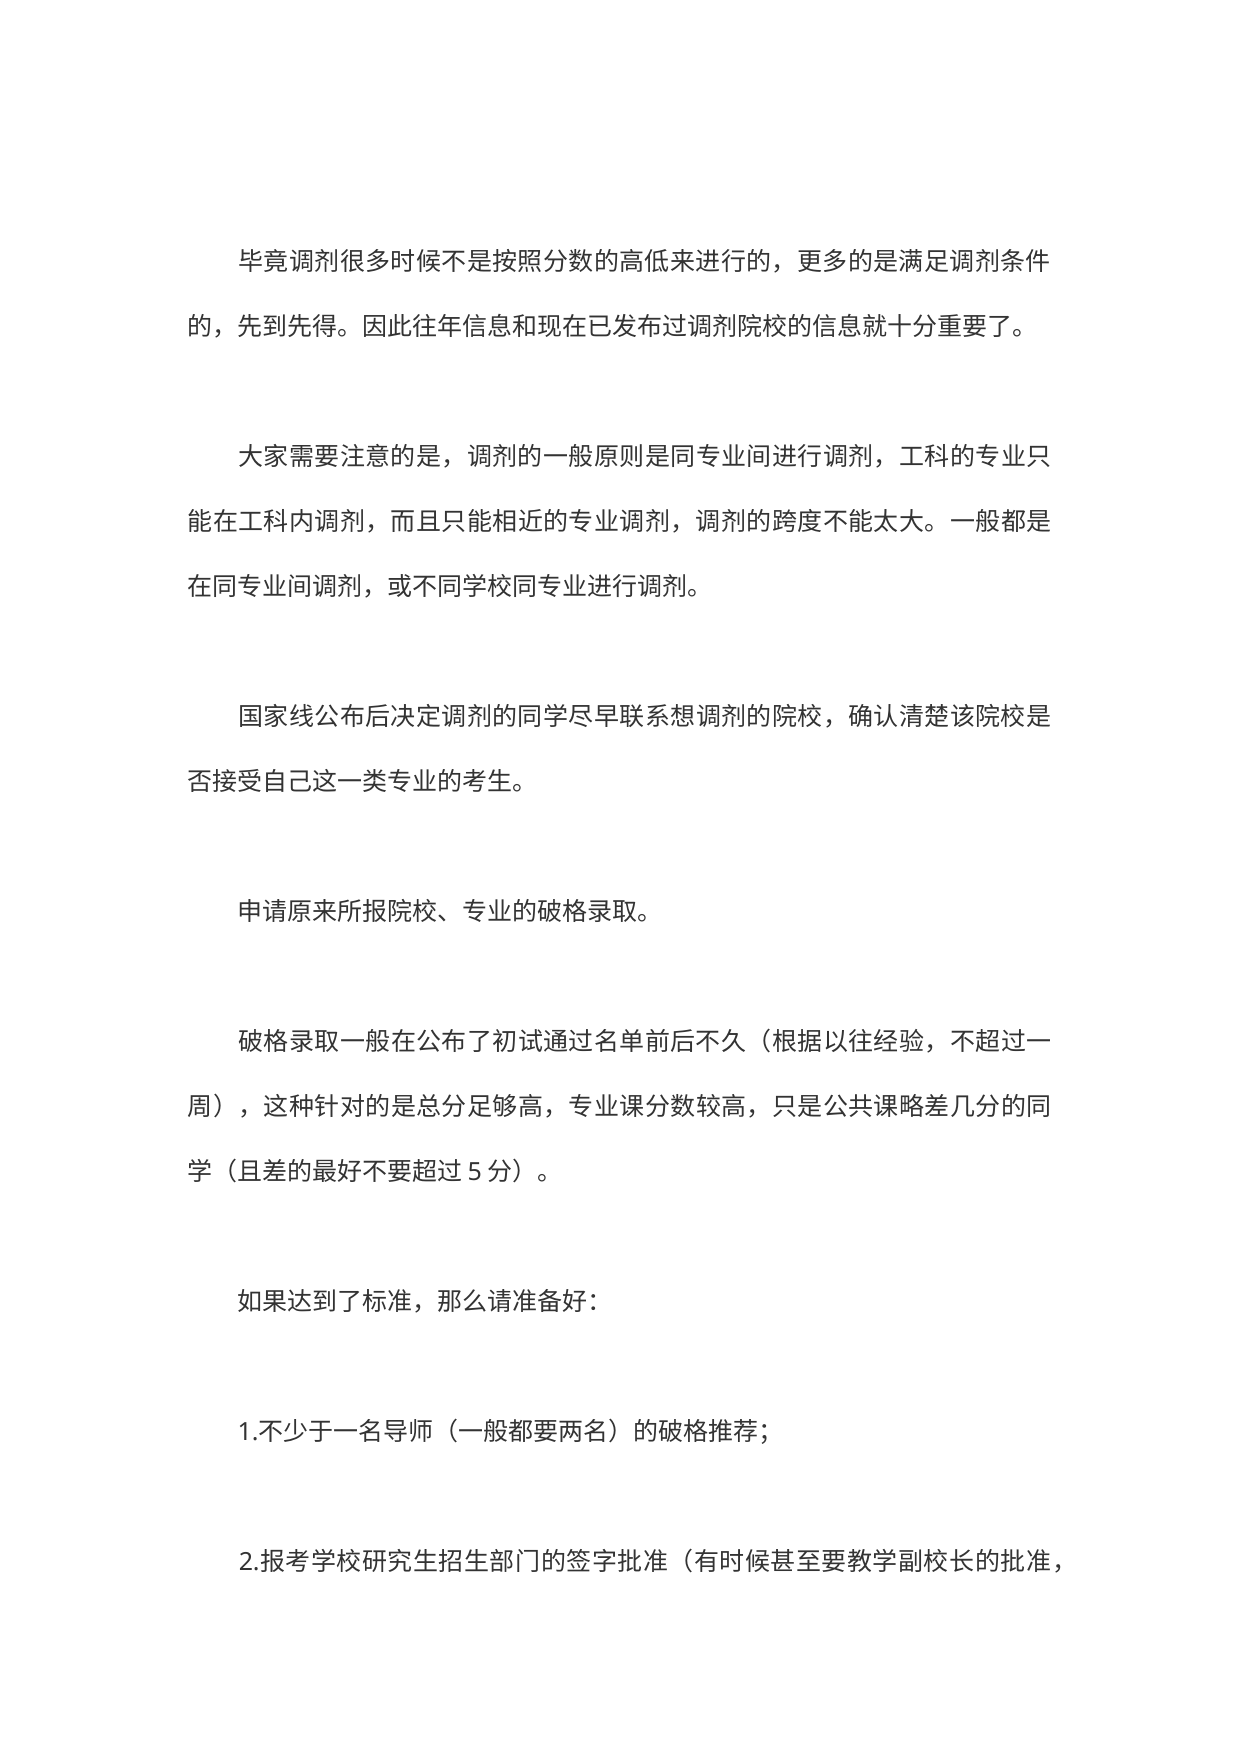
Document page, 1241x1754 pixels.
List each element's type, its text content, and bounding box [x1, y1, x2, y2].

text 申请原来所报院校、专业的破格录取。 [187, 877, 1053, 942]
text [187, 1527, 1053, 1592]
text 1.不少于一名导师（一般都要两名）的破格推荐； [187, 1397, 1053, 1462]
text 大家需要注意的是，调剂的一般原则是同专业间进行调剂，工科的专业只能在工科内调剂，而且只能相近的专业调剂，调剂的跨度不能太大。一般都是在同专业间调剂，或不同学校同专业进行调剂。 [187, 422, 1053, 617]
text 毕竟调剂很多时候不是按照分数的高低来进行的，更多的是满足调剂条件的，先到先得。因此往年信息和现在已发布过调剂院校的信息就十分重要了。 [187, 227, 1053, 357]
text 如果达到了标准，那么请准备好： [187, 1267, 1053, 1332]
text 国家线公布后决定调剂的同学尽早联系想调剂的院校，确认清楚该院校是否接受自己这一类专业的考生。 [187, 682, 1053, 812]
text 破格录取一般在公布了初试通过名单前后不久（根据以往经验，不超过一周），这种针对的是总分足够高，专业课分数较高，只是公共课略差几分的同学（且差的最好不要超过5分）。 [187, 1007, 1053, 1202]
